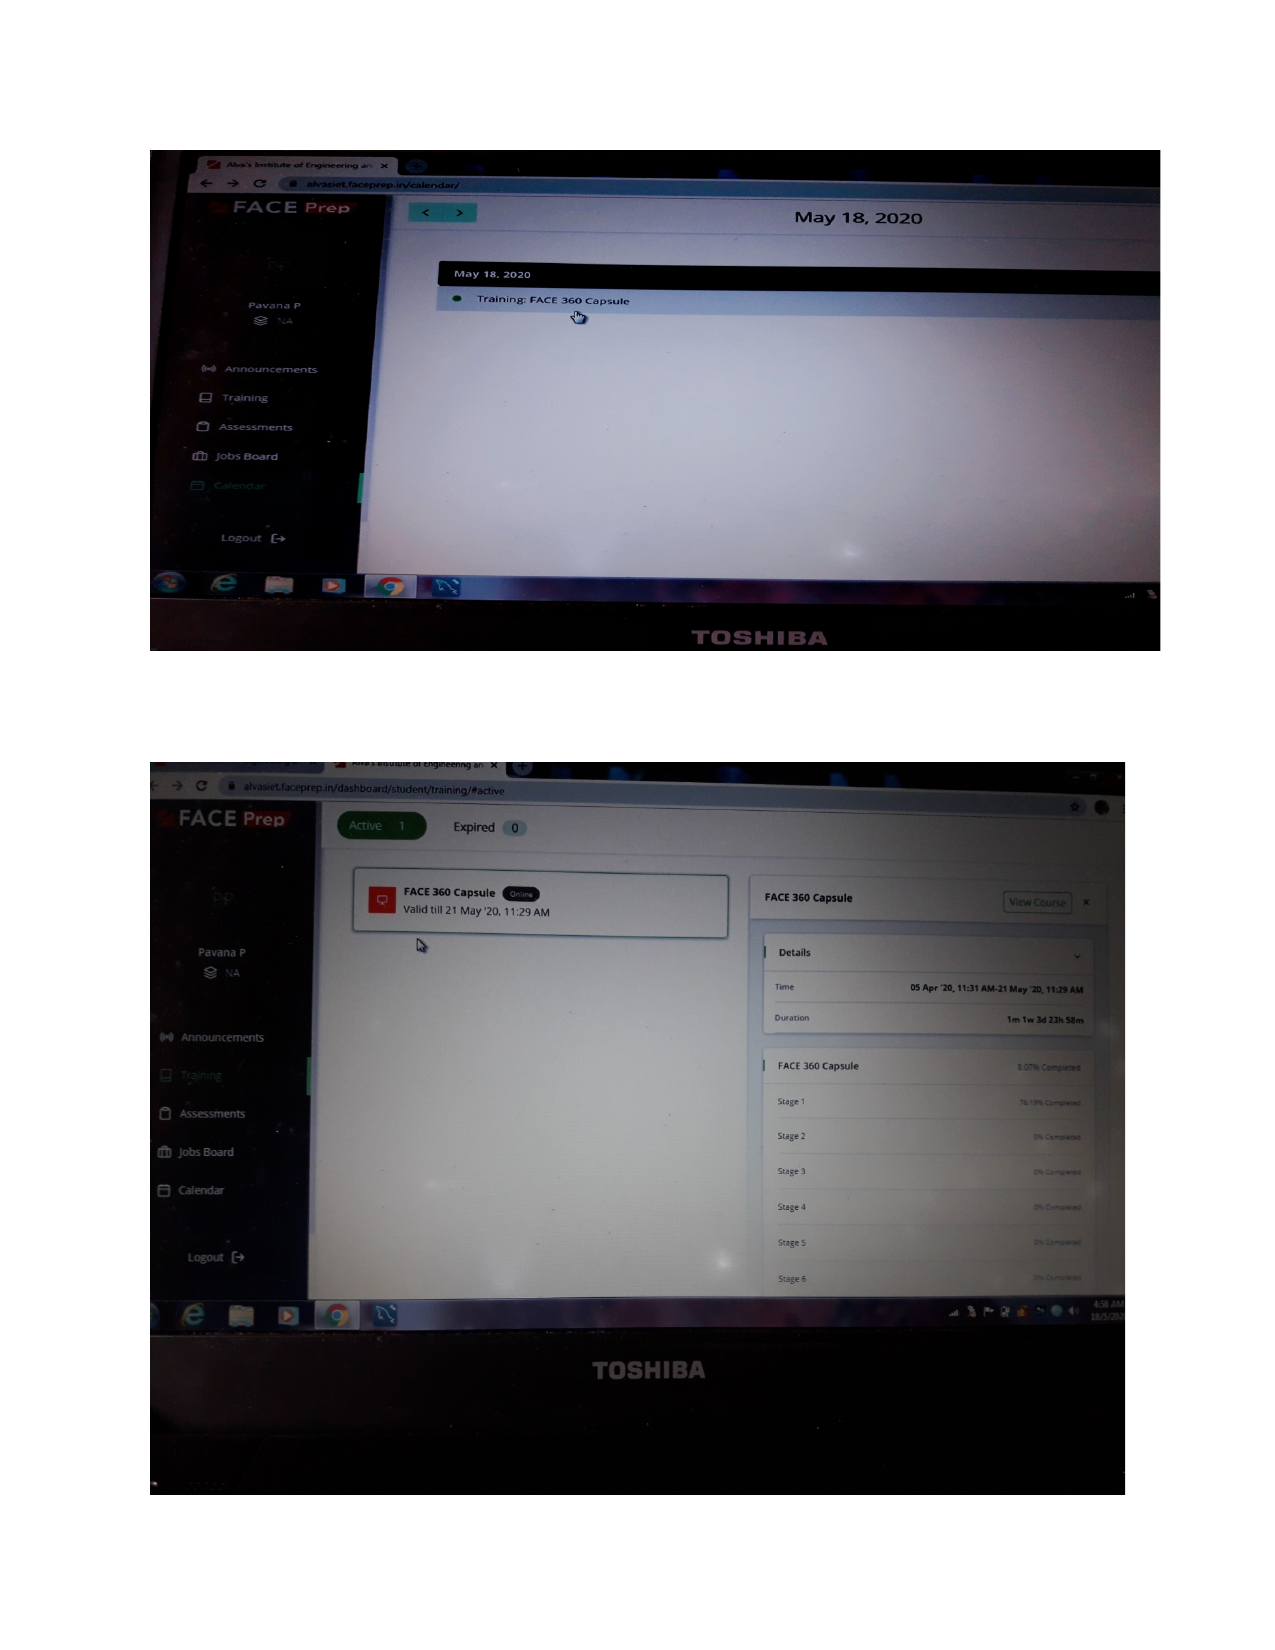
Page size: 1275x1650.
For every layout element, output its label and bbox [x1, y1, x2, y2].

picture [150, 150, 1161, 651]
picture [150, 762, 1125, 1495]
